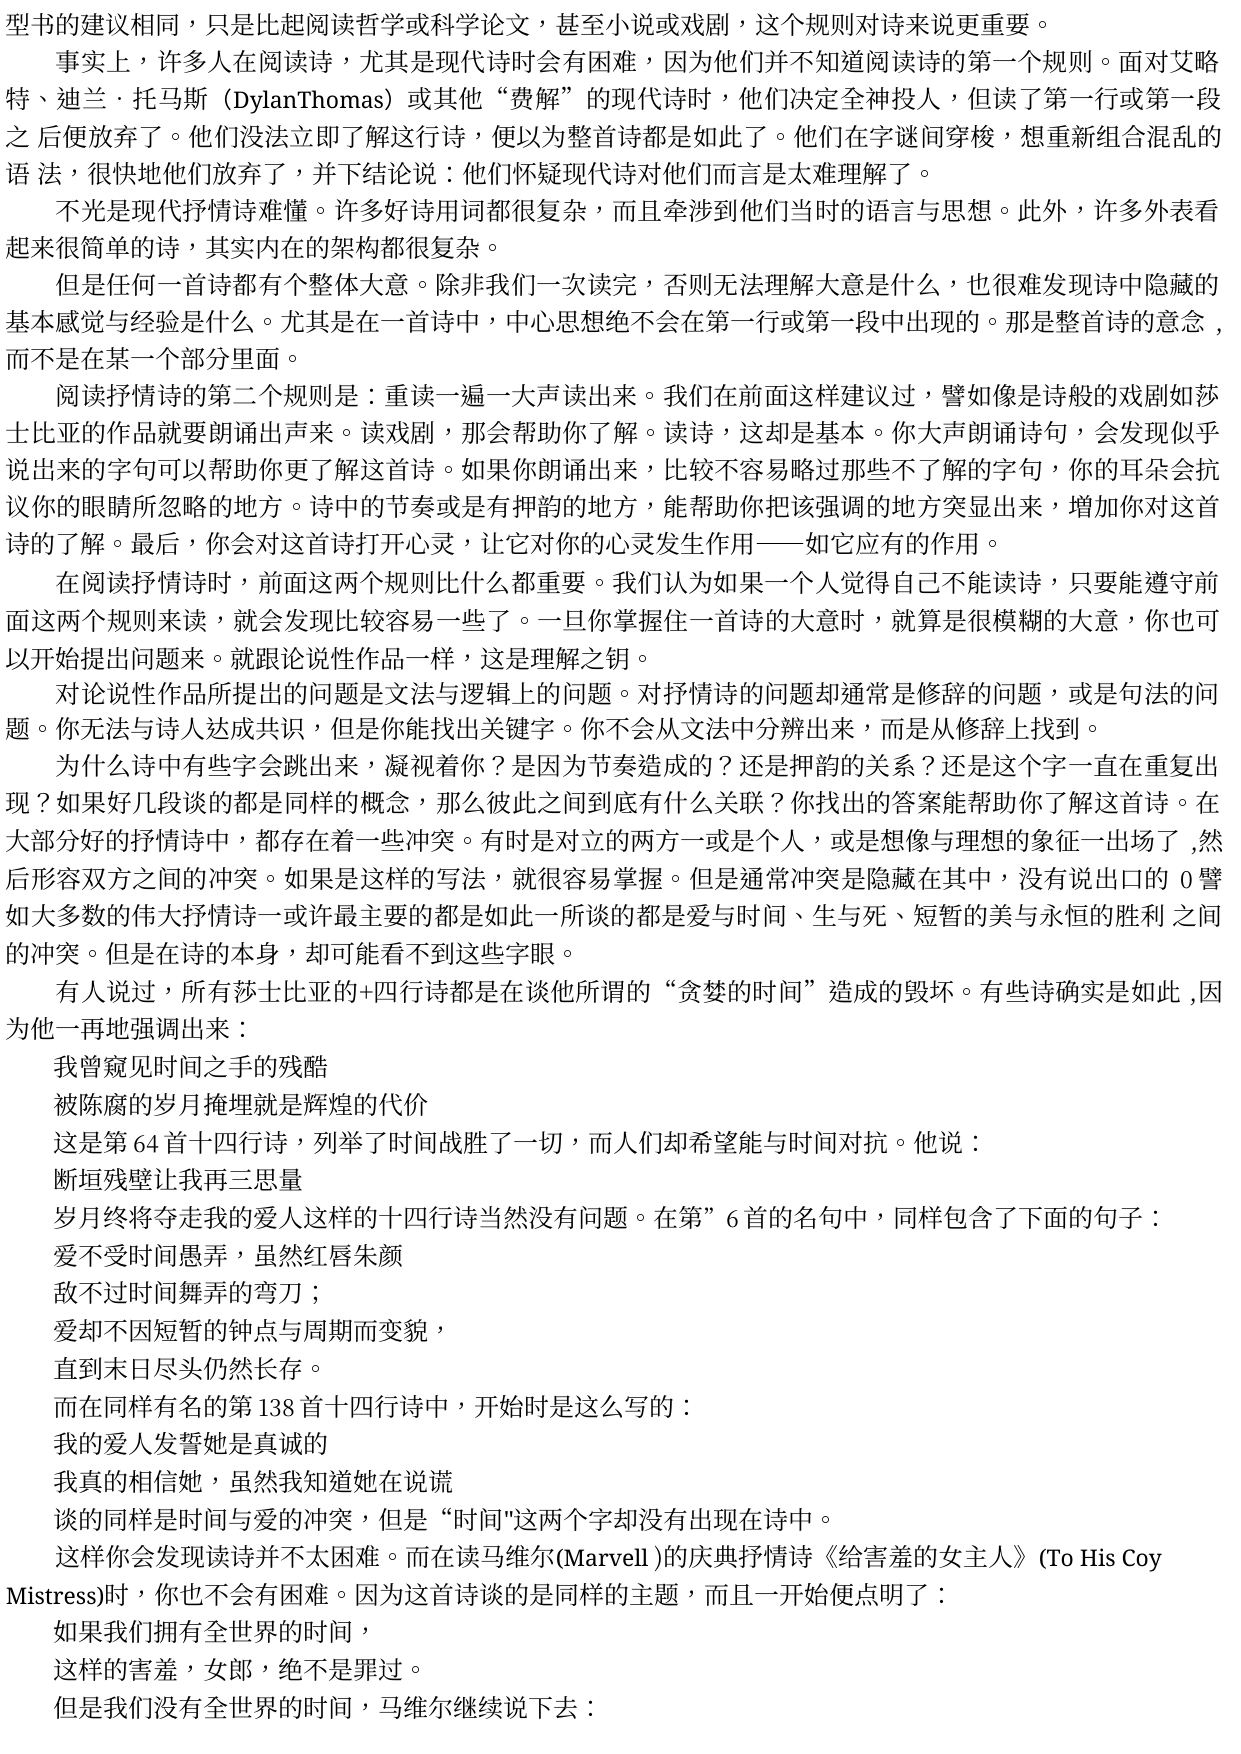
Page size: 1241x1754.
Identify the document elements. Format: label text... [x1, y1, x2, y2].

text 但是我们没有全世界的时间，马维尔继续说下去： [6, 1687, 1223, 1725]
text 有人说过，所有莎士比亚的+四行诗都是在谈他所谓的“贪婪的时间”造成的毁坏。有些诗确实是如此 ,因为他一再地强调出来： [6, 971, 1223, 1047]
text 我的爱人发誓她是真诚的 [6, 1424, 1223, 1461]
text 这样的害羞，女郎，绝不是罪过。 [6, 1649, 1223, 1687]
text 如果我们拥有全世界的时间， [6, 1612, 1223, 1649]
text 爱不受时间愚弄，虽然红唇朱颜 [6, 1235, 1223, 1273]
text 为什么诗中有些字会跳出来，凝视着你？是因为节奏造成的？还是押韵的关系？还是这个字一直在重复出 现？如果好几段谈的都是同样的概念，那么彼此之间到底有什么关联？你找出的答案能帮助你了解这首诗。在 大部分好的抒情诗中，都存在着一些冲突。有时是对立的两方一或是个人，或是想像与理想的象征一出场了 ,然后形容双方之间的冲突。如果是这样的写法，就很容易掌握。但是通常冲突是隐藏在其中，没有说出口的 0譬如大多数的伟大抒情诗一或许最主要的都是如此一所谈的都是爱与时间、生与死、短暂的美与永恒的胜利 之间的冲突。但是在诗的本身，却可能看不到这些字眼。 [6, 745, 1223, 971]
text 爱却不因短暂的钟点与周期而变貌， [6, 1311, 1223, 1348]
text 被陈腐的岁月掩埋就是辉煌的代价 [6, 1084, 1223, 1122]
text 岁月终将夺走我的爱人这样的十四行诗当然没有问题。在第”6首的名句中，同样包含了下面的句子： [6, 1197, 1223, 1235]
text 直到末日尽头仍然长存。 [6, 1348, 1223, 1386]
text 我真的相信她，虽然我知道她在说谎 [6, 1461, 1223, 1499]
text 谈的同样是时间与爱的冲突，但是“时间"这两个字却没有出现在诗中。 [6, 1499, 1223, 1537]
text 事实上，许多人在阅读诗，尤其是现代诗时会有困难，因为他们并不知道阅读诗的第一个规则。面对艾略 特、迪兰•托马斯（DylanThomas）或其他“费解”的现代诗时，他们决定全神投人，但读了第一行或第一段之 后便放弃了。他们没法立即了解这行诗，便以为整首诗都是如此了。他们在字谜间穿梭，想重新组合混乱的语 法，很快地他们放弃了，并下结论说：他们怀疑现代诗对他们而言是太难理解了。 [6, 42, 1223, 191]
text 这是第64首十四行诗，列举了时间战胜了一切，而人们却希望能与时间对抗。他说： [6, 1122, 1223, 1160]
text 而在同样有名的第138首十四行诗中，开始时是这么写的： [6, 1386, 1223, 1424]
text 这样你会发现读诗并不太困难。而在读马维尔(Marvell )的庆典抒情诗《给害羞的女主人》(To His Coy Mistress)时，你也不会有困难。因为这首诗谈的是同样的主题，而且一开始便点明了： [6, 1537, 1223, 1612]
text 但是任何一首诗都有个整体大意。除非我们一次读完，否则无法理解大意是什么，也很难发现诗中隐藏的 基本感觉与经验是什么。尤其是在一首诗中，中心思想绝不会在第一行或第一段中出现的。那是整首诗的意念 ,而不是在某一个部分里面。 [6, 265, 1223, 376]
text 对论说性作品所提岀的问题是文法与逻辑上的问题。对抒情诗的问题却通常是修辞的问题，或是句法的问 题。你无法与诗人达成共识，但是你能找出关键字。你不会从文法中分辨出来，而是从修辞上找到。 [6, 676, 1223, 745]
text 我曾窥见时间之手的残酷 [6, 1047, 1223, 1084]
text 不光是现代抒情诗难懂。许多好诗用词都很复杂，而且牵涉到他们当时的语言与思想。此外，许多外表看 起来很简单的诗，其实内在的架构都很复杂。 [6, 191, 1223, 265]
text 断垣残壁让我再三思量 [6, 1160, 1223, 1197]
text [6, 5, 1223, 42]
text 敌不过时间舞弄的弯刀； [6, 1273, 1223, 1311]
text 在阅读抒情诗时，前面这两个规则比什么都重要。我们认为如果一个人觉得自己不能读诗，只要能遵守前 面这两个规则来读，就会发现比较容易一些了。一旦你掌握住一首诗的大意时，就算是很模糊的大意，你也可 以开始提岀问题来。就跟论说性作品一样，这是理解之钥。 [6, 561, 1223, 676]
text 阅读抒情诗的第二个规则是：重读一遍一大声读出来。我们在前面这样建议过，譬如像是诗般的戏剧如莎 士比亚的作品就要朗诵出声来。读戏剧，那会帮助你了解。读诗，这却是基本。你大声朗诵诗句，会发现似乎 说岀来的字句可以帮助你更了解这首诗。如果你朗诵出来，比较不容易略过那些不了解的字句，你的耳朵会抗 议你的眼睛所忽略的地方。诗中的节奏或是有押韵的地方，能帮助你把该强调的地方突显出来，増加你对这首 诗的了解。最后，你会对这首诗打开心灵，让它对你的心灵发生作用——如它应有的作用。 [6, 376, 1223, 561]
